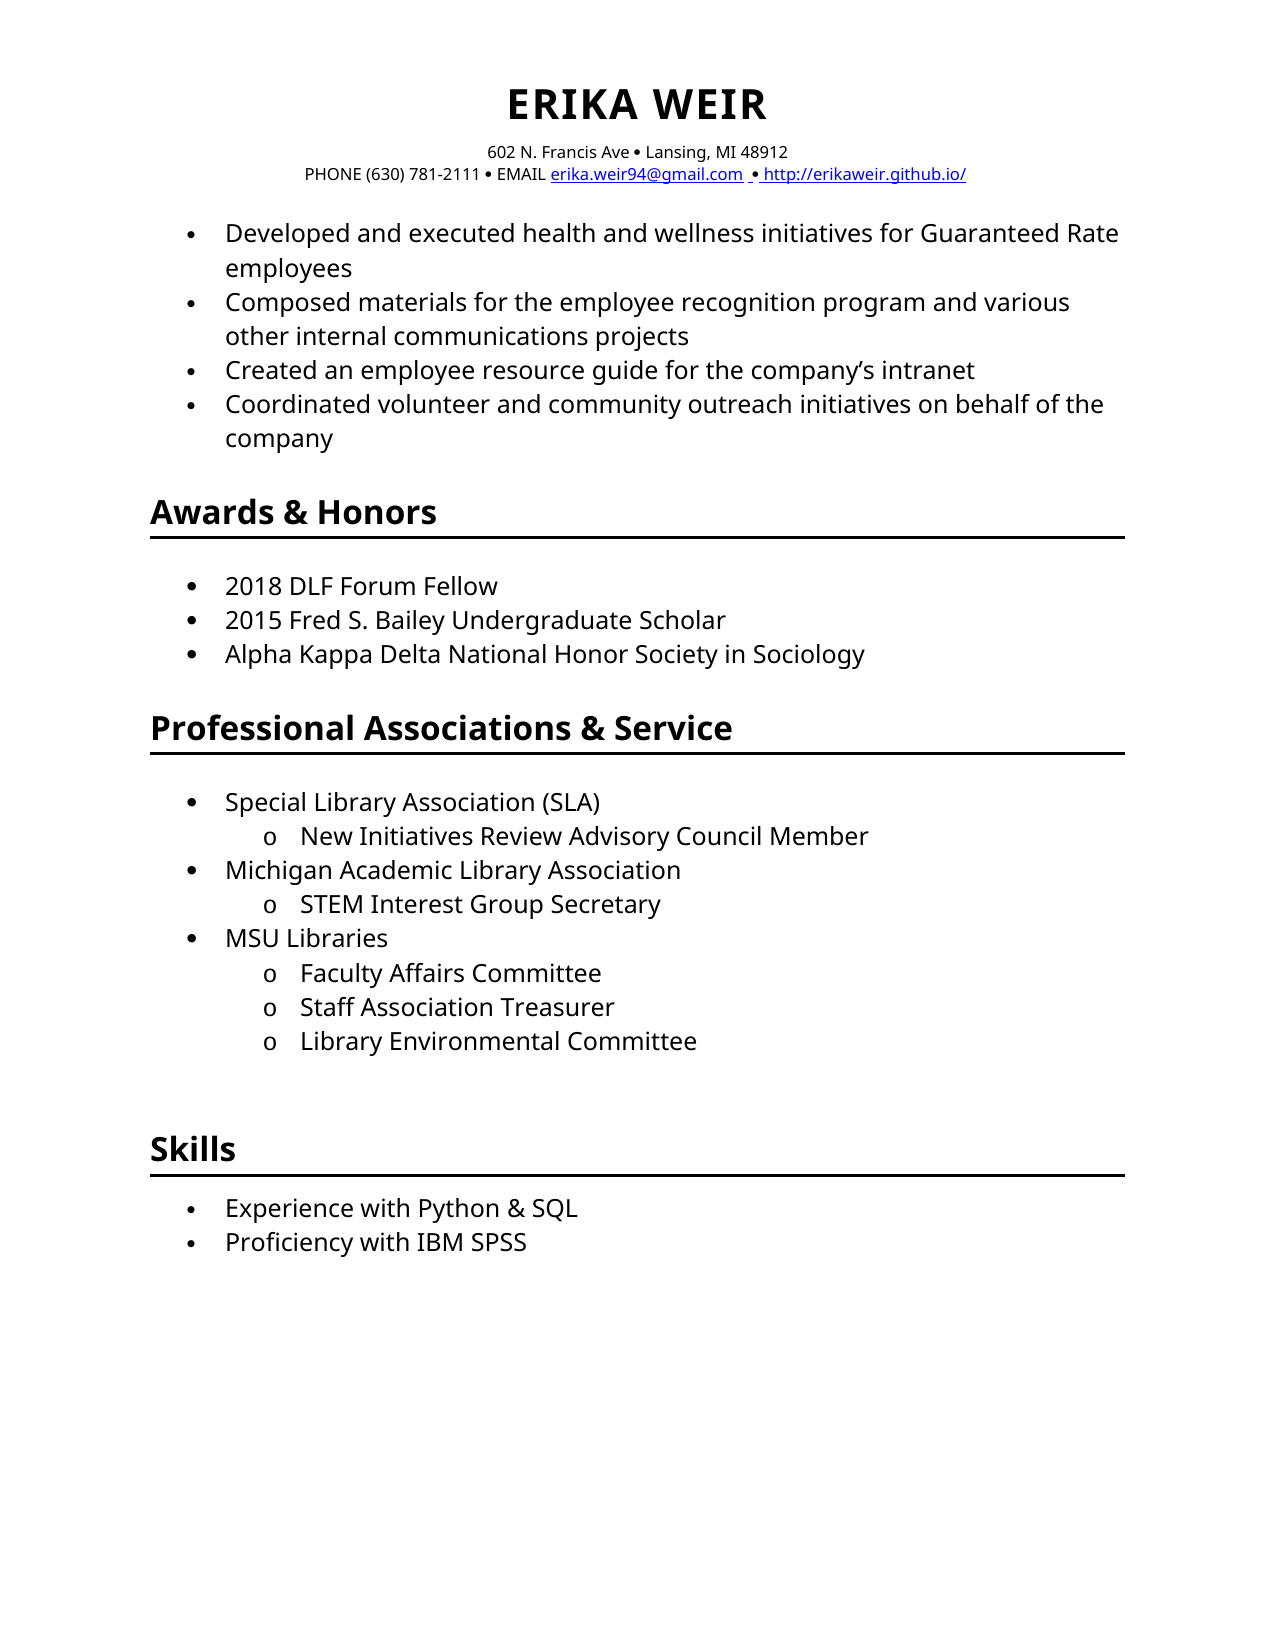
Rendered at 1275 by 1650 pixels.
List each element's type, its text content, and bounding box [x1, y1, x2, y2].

list Special Library Association (SLA) [187, 784, 1125, 818]
list 2015 Fred S. Bailey Undergraduate Scholar [187, 602, 1125, 637]
list Experience with Python & SQL [187, 1191, 1125, 1225]
text Skills [150, 1126, 1125, 1174]
list Composed materials for the employee recognition program and various other internal communications projects [187, 284, 1125, 352]
list Created an employee resource guide for the company’s intranet [187, 352, 1125, 386]
list 2018 DLF Forum Fellow [187, 568, 1125, 602]
list Michigan Academic Library Association [187, 853, 1125, 887]
list STEM Interest Group Secretary [262, 887, 1125, 921]
list MSU Libraries [187, 921, 1125, 955]
list Proficiency with IBM SPSS [187, 1225, 1125, 1259]
list Developed and executed health and wellness initiatives for Guaranteed Rate employees [187, 216, 1125, 284]
list Alpha Kappa Delta National Honor Society in Sociology [187, 637, 1125, 671]
list Library Environmental Committee [262, 1024, 1125, 1058]
list Staff Association Treasurer [262, 989, 1125, 1024]
text Awards & Honors [150, 489, 1125, 536]
list Faculty Affairs Committee [262, 955, 1125, 989]
list New Initiatives Review Advisory Council Member [262, 818, 1125, 853]
text Professional Associations & Service [150, 705, 1125, 752]
list Coordinated volunteer and community outreach initiatives on behalf of the company [187, 386, 1125, 454]
